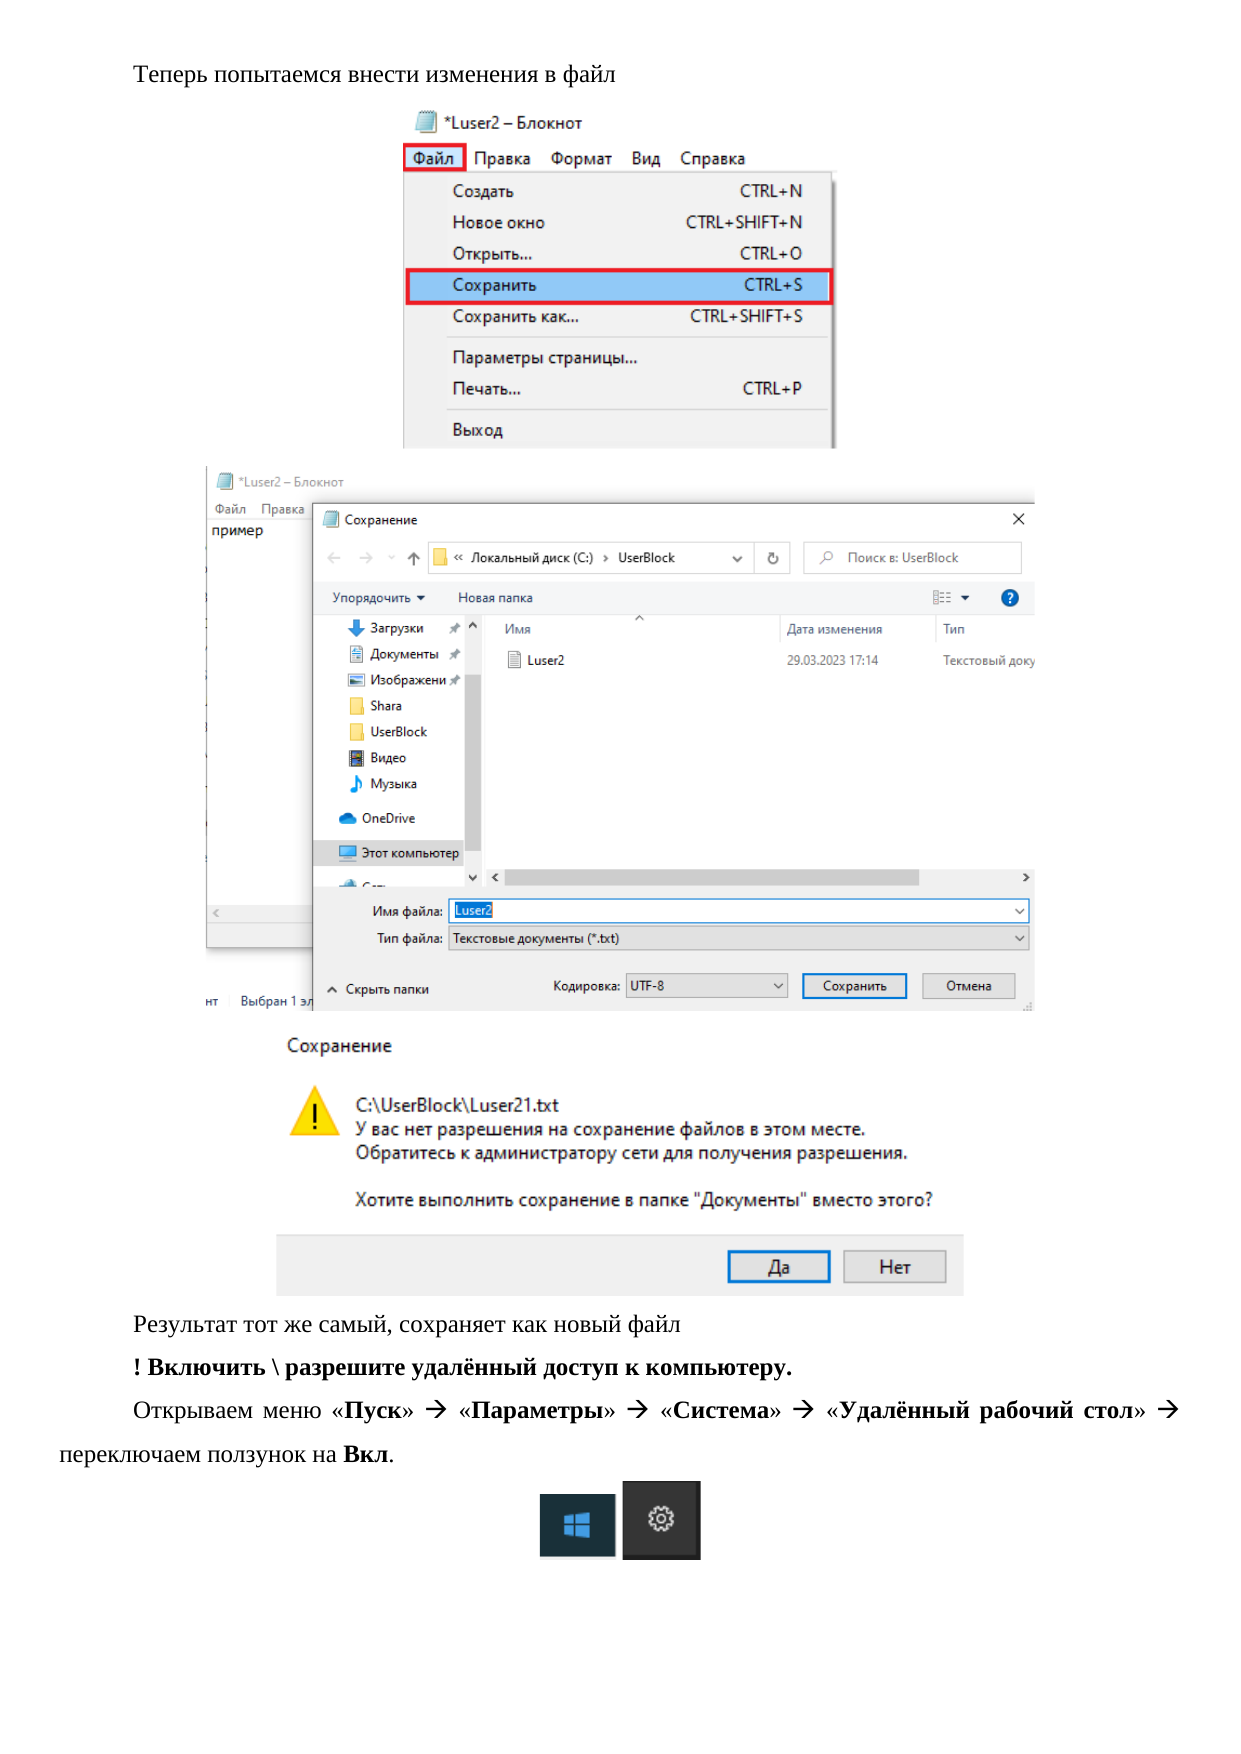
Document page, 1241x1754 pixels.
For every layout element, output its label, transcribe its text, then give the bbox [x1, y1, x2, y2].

text Теперь попытаемся внести изменения в файл [59, 59, 1181, 88]
text ! Включить \ разрешите удалённый доступ к компьютеру. [59, 1352, 1181, 1381]
picture [403, 102, 838, 453]
picture [622, 1481, 701, 1560]
picture [205, 466, 1035, 1011]
picture [539, 1494, 617, 1560]
text Результат тот же самый, сохраняет как новый файл [59, 1309, 1181, 1338]
picture [276, 1025, 964, 1296]
text Открываем меню «Пуск» «Параметры» «Система» «Удалённый рабочий стол» переключаем ползунок на Вкл. [59, 1396, 1181, 1467]
